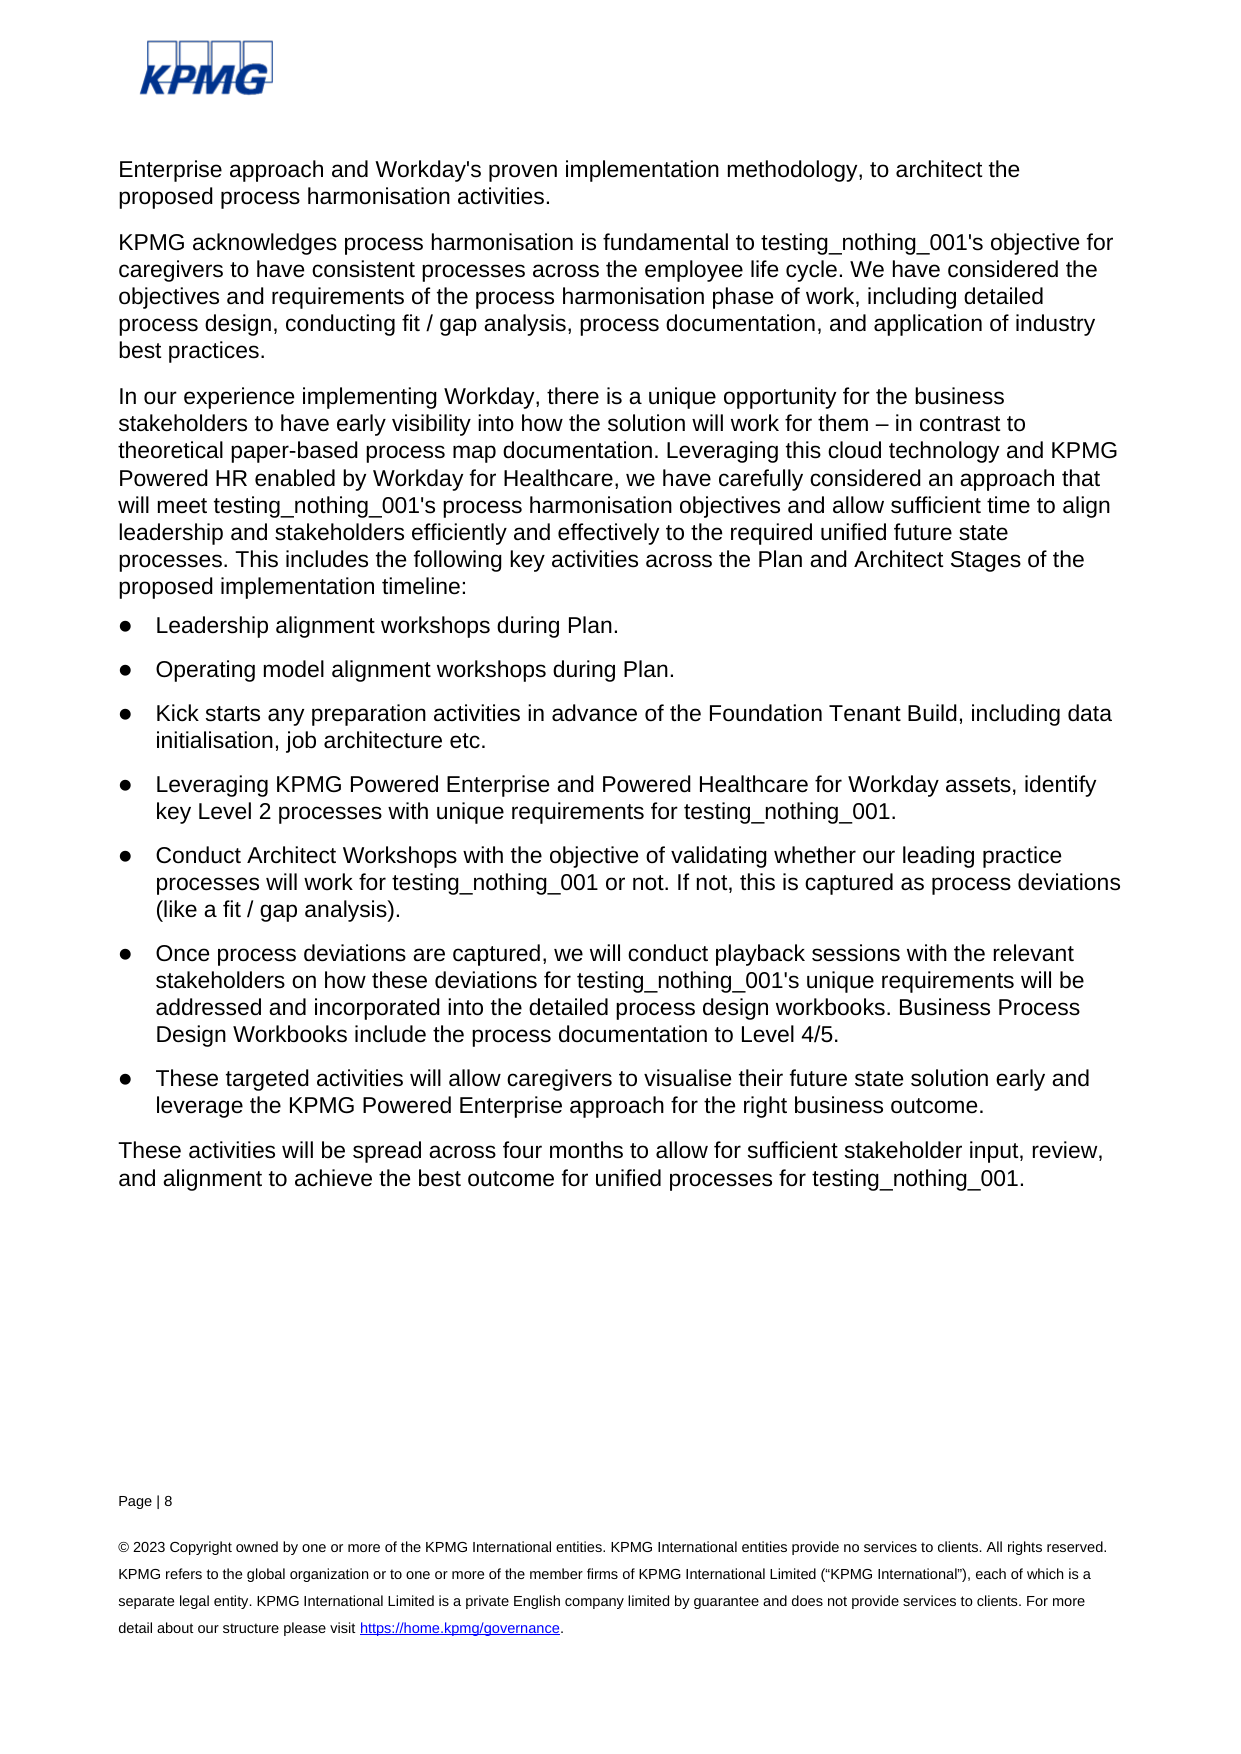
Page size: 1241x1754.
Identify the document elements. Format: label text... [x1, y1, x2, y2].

list Leadership alignment workshops during Plan. [118, 612, 1122, 639]
list These targeted activities will allow caregivers to visualise their future state solution early and leverage the KPMG Powered Enterprise approach for the right business outcome. [118, 1064, 1122, 1118]
list Leveraging KPMG Powered Enterprise and Powered Healthcare for Workday assets, identify key Level 2 processes with unique requirements for testing_nothing_001. [118, 770, 1122, 824]
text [118, 156, 1122, 210]
text KPMG acknowledges process harmonisation is fundamental to testing_nothing_001's objective for caregivers to have consistent processes across the employee life cycle. We have considered the objectives and requirements of the process harmonisation phase of work, including detailed process design, conducting fit / gap analysis, process documentation, and application of industry best practices. [118, 228, 1122, 364]
list Conduct Architect Workshops with the objective of validating whether our leading practice processes will work for testing_nothing_001 or not. If not, this is captured as process deviations (like a fit / gap analysis). [118, 841, 1122, 922]
list Kick starts any preparation activities in advance of the Foundation Tenant Build, including data initialisation, job architecture etc. [118, 699, 1122, 753]
picture [118, 0, 302, 136]
text These activities will be spread across four months to allow for sufficient stakeholder input, review, and alignment to achieve the best outcome for unified processes for testing_nothing_001. [118, 1137, 1122, 1191]
list Operating model alignment workshops during Plan. [118, 656, 1122, 683]
text In our experience implementing Workday, there is a unique opportunity for the business stakeholders to have early visibility into how the solution will work for them – in contrast to theoretical paper-based process map documentation. Leveraging this cloud technology and KPMG Powered HR enabled by Workday for Healthcare, we have carefully considered an approach that will meet testing_nothing_001's process harmonisation objectives and allow sufficient time to align leadership and stakeholders efficiently and effectively to the required unified future state processes. This includes the following key activities across the Plan and Architect Stages of the proposed implementation timeline: [118, 383, 1122, 599]
list Once process deviations are captured, we will conduct playback sessions with the relevant stakeholders on how these deviations for testing_nothing_001's unique requirements will be addressed and incorporated into the detailed process design workbooks. Business Process Design Workbooks include the process documentation to Level 4/5. [118, 939, 1122, 1047]
